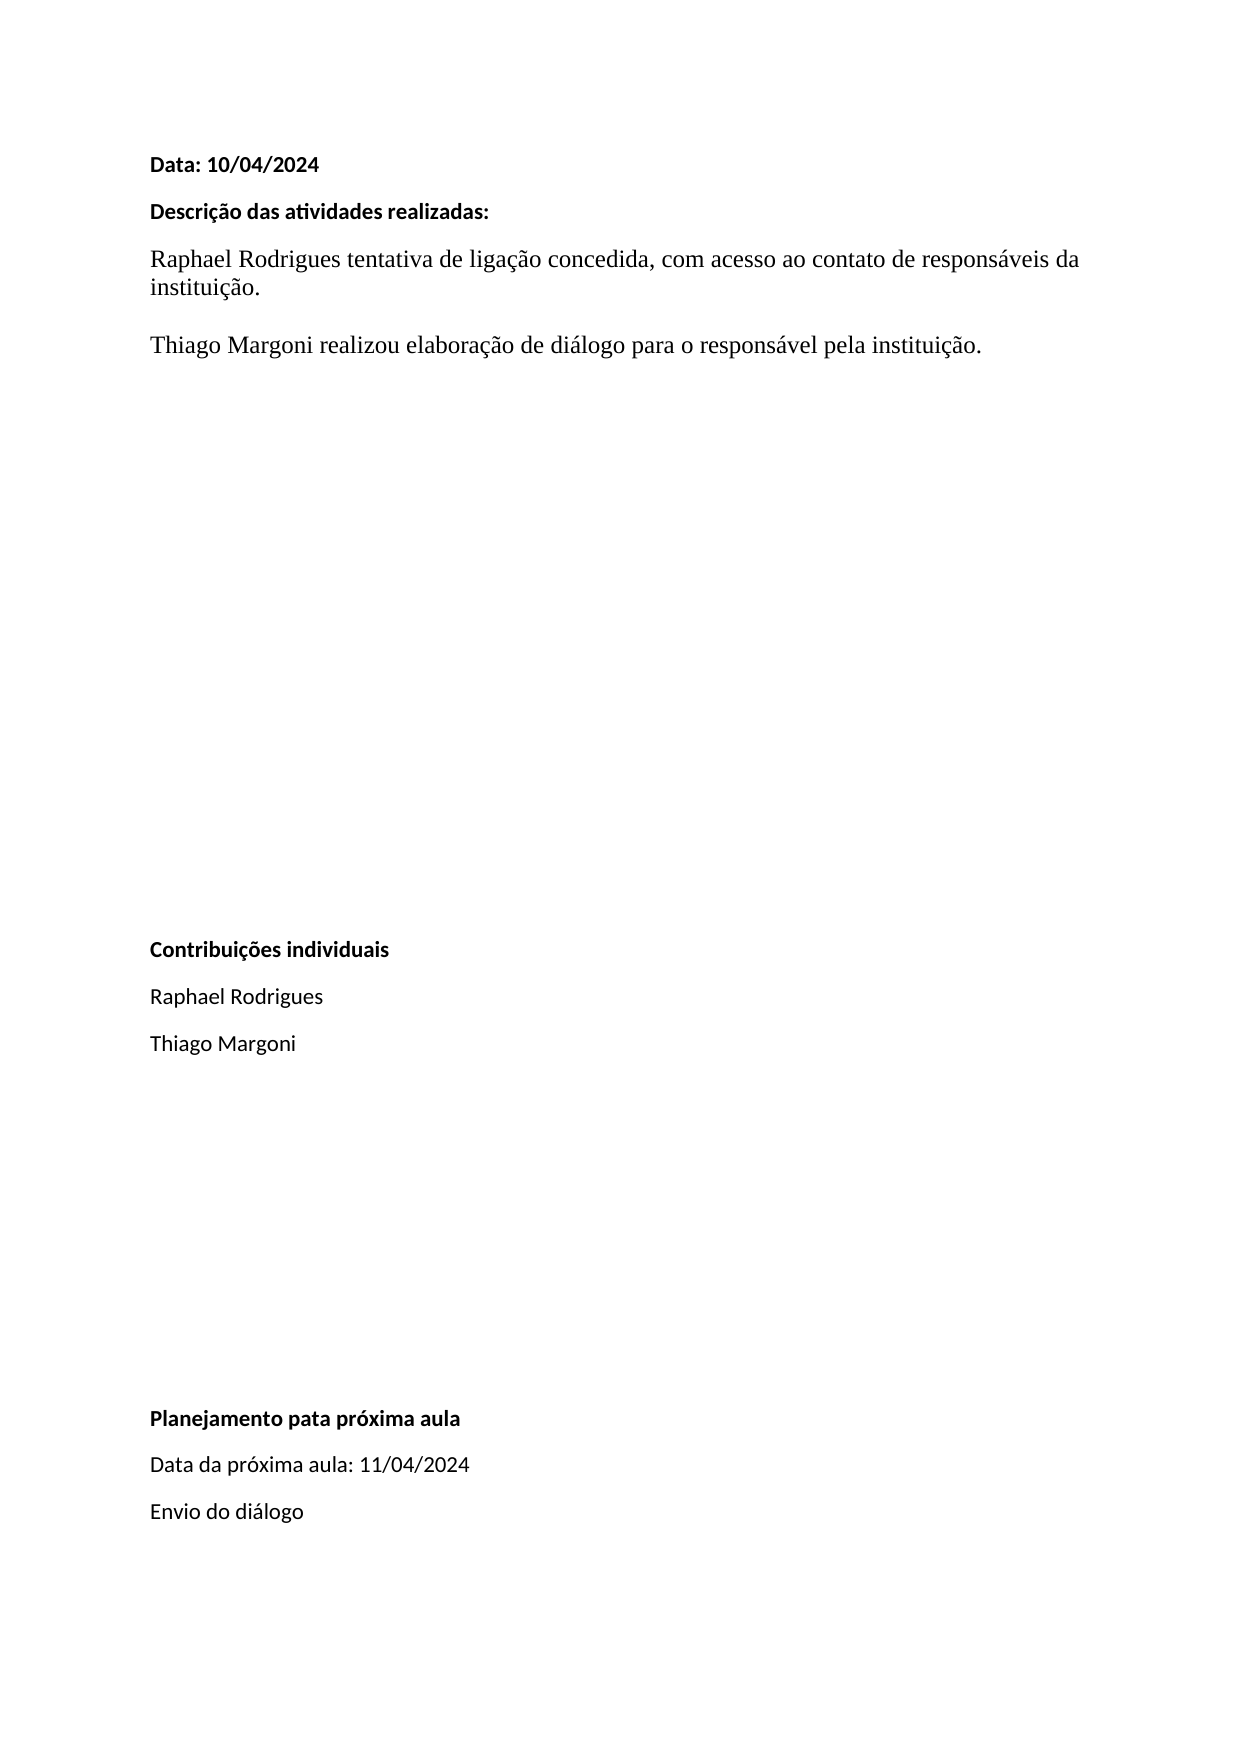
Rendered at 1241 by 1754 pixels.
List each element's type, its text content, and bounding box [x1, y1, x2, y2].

text Contribuições individuais [150, 935, 1090, 963]
text Thiago Margoni realizou elaboração de diálogo para o responsável pela instituição. [150, 330, 1090, 359]
text Descrição das atividades realizadas: [150, 197, 1090, 225]
text Data: 10/04/2024 [150, 150, 1090, 178]
text Raphael Rodrigues [150, 982, 1090, 1010]
text Thiago Margoni [150, 1029, 1090, 1057]
text Envio do diálogo [150, 1497, 1090, 1526]
text Planejamento pata próxima aula [150, 1404, 1090, 1432]
text Data da próxima aula: 11/04/2024 [150, 1451, 1090, 1479]
text Raphael Rodrigues tentativa de ligação concedida, com acesso ao contato de responsáveis da instituição. [150, 244, 1090, 301]
